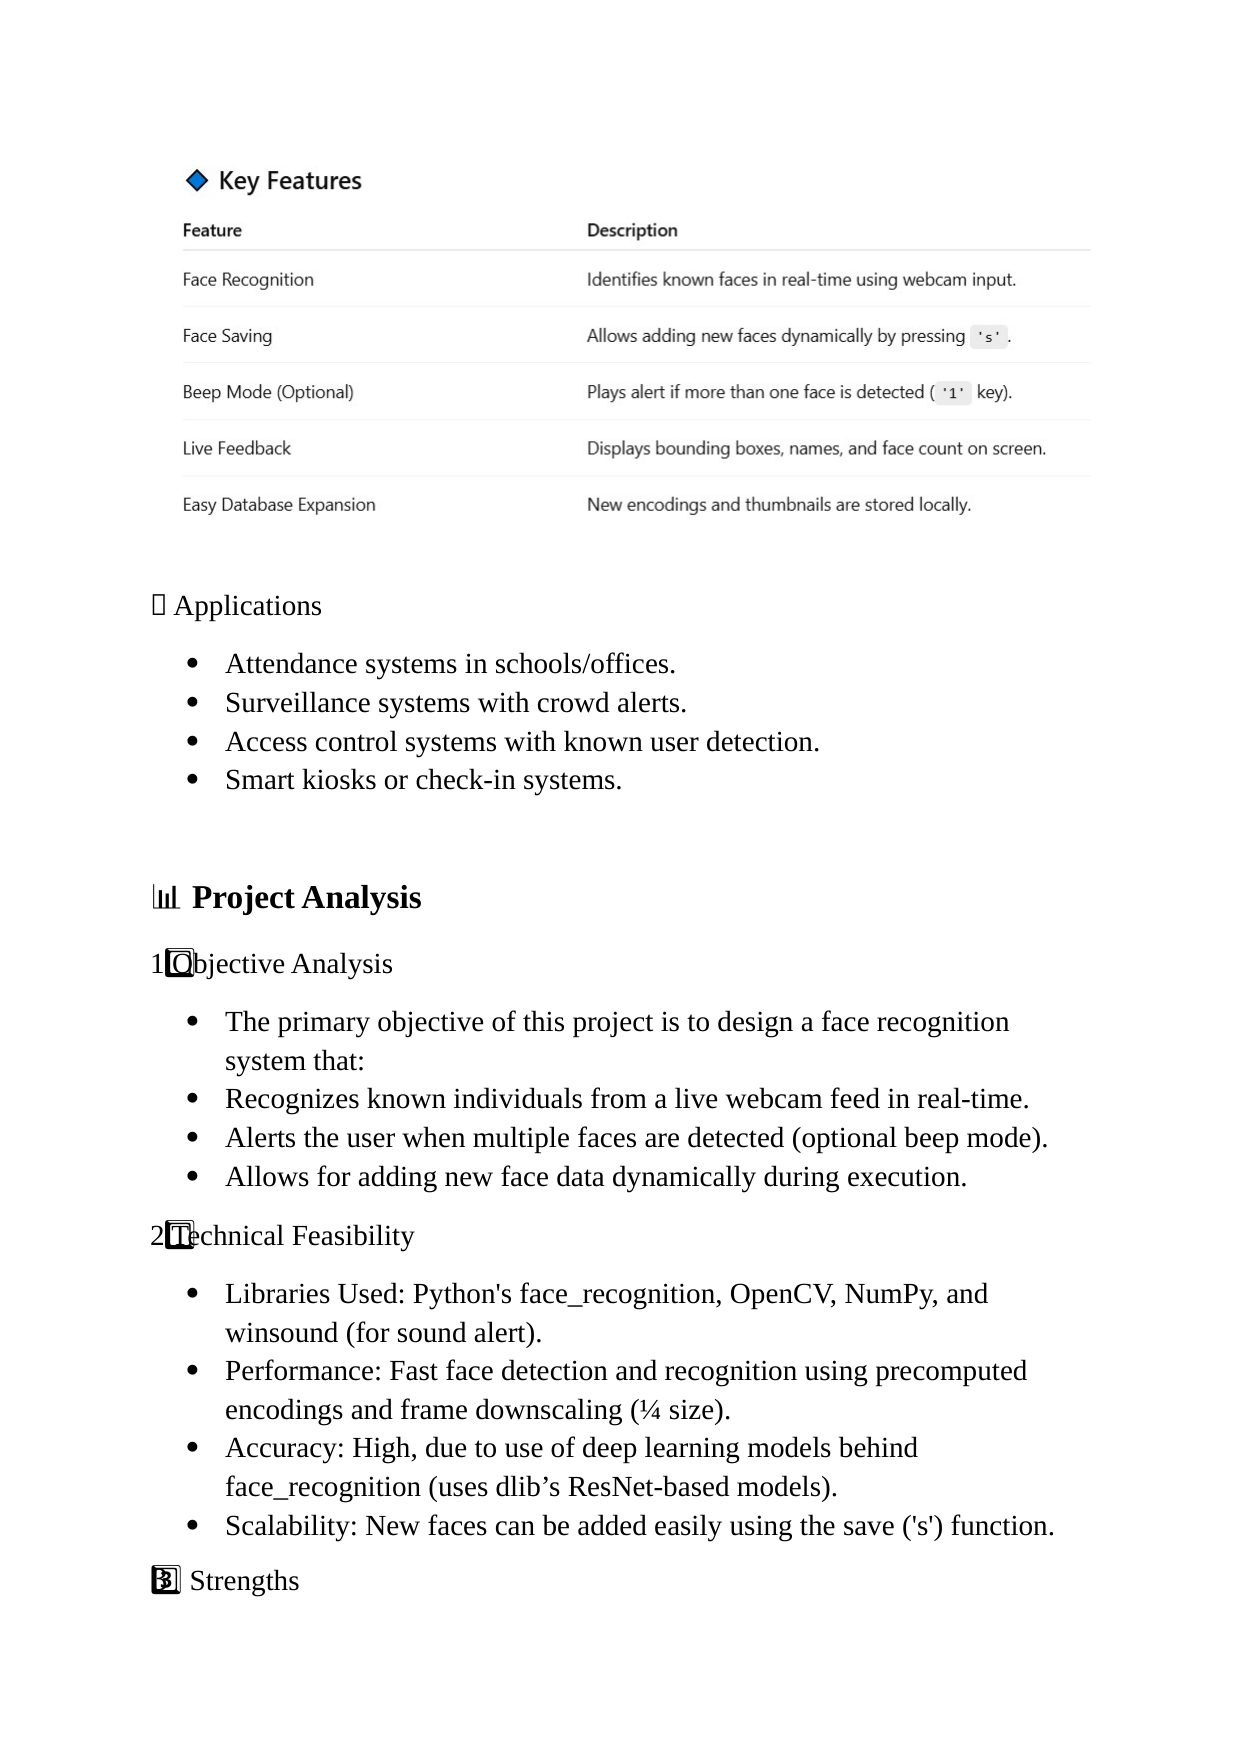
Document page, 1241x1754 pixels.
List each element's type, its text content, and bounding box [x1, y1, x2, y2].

list Allows for adding new face data dynamically during execution. [187, 1159, 1090, 1192]
list Attendance systems in schools/offices. [187, 647, 1090, 680]
text 2️⃣ Technical Feasibility [150, 1214, 1090, 1254]
list Accuracy: High, due to use of deep learning models behind face_recognition (uses dlib’s ResNet-based models). [187, 1431, 1090, 1503]
list Surveillance systems with crowd alerts. [187, 685, 1090, 719]
list Smart kiosks or check-in systems. [187, 762, 1090, 796]
list Alerts the user when multiple faces are detected (optional beep mode). [187, 1120, 1090, 1154]
list Scalability: New faces can be added easily using the save ('s') function. [187, 1508, 1090, 1541]
text 🔹 Applications [150, 584, 1090, 624]
list The primary objective of this project is to design a face recognition system that: [187, 1004, 1090, 1076]
list Libraries Used: Python's face_recognition, OpenCV, NumPy, and winsound (for sound alert). [187, 1276, 1090, 1348]
list Recognizes known individuals from a live webcam feed in real-time. [187, 1081, 1090, 1115]
text 3️⃣ Strengths [150, 1563, 1090, 1597]
picture [150, 150, 1091, 563]
list Access control systems with known user detection. [187, 724, 1090, 757]
list Performance: Fast face detection and recognition using precomputed encodings and frame downscaling (¼ size). [187, 1353, 1090, 1426]
text 📊 Project Analysis [150, 873, 1090, 918]
text 1️⃣ Objective Analysis [150, 942, 1090, 982]
